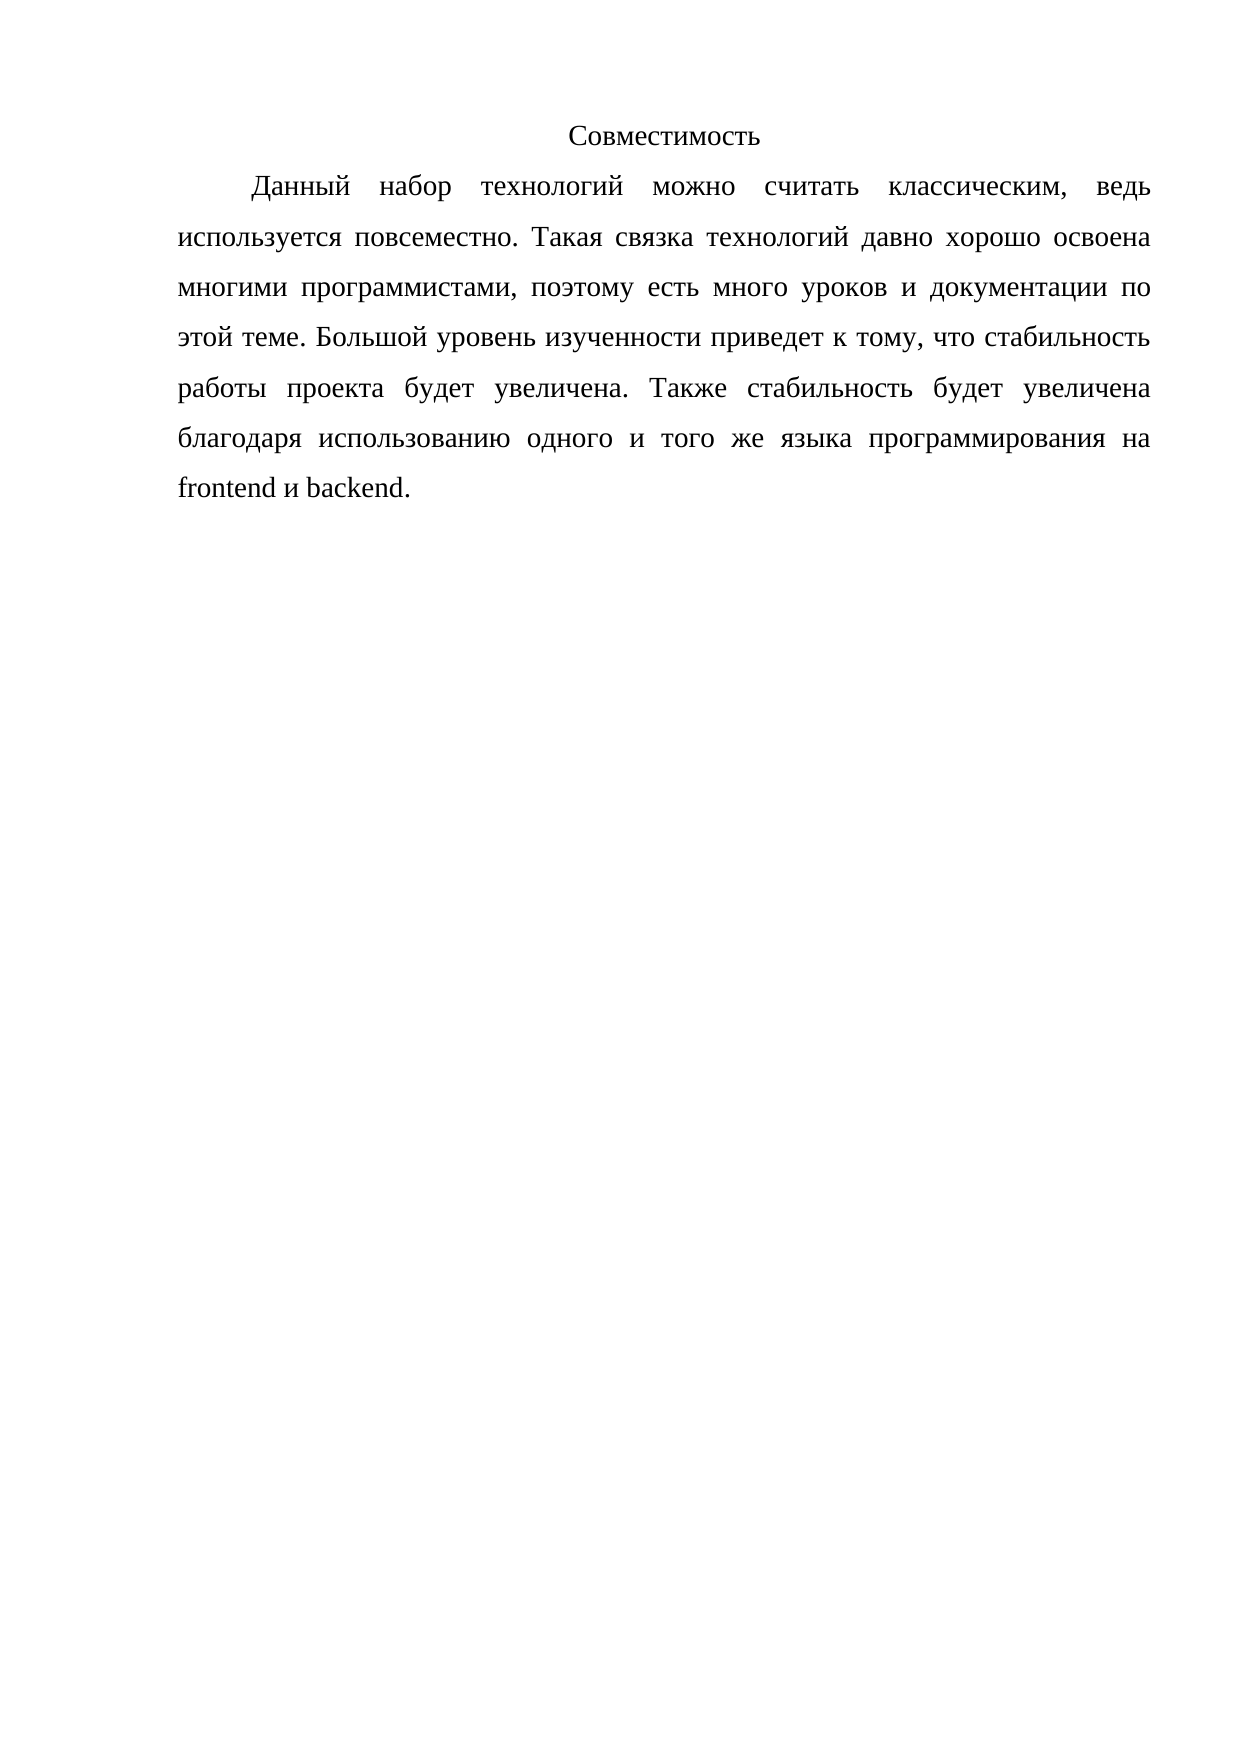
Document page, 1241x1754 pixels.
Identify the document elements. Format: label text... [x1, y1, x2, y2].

subtitle Совместимость [177, 118, 1152, 152]
text Данный набор технологий можно считать классическим, ведь используется повсеместно. Такая связка технологий давно хорошо освоена многими программистами, поэтому есть много уроков и документации по этой теме. Большой уровень изученности приведет к тому, что стабильность работы проекта будет увеличена. Также стабильность будет увеличена благодаря использованию одного и того же языка программирования на frontend и backend. [177, 168, 1152, 504]
